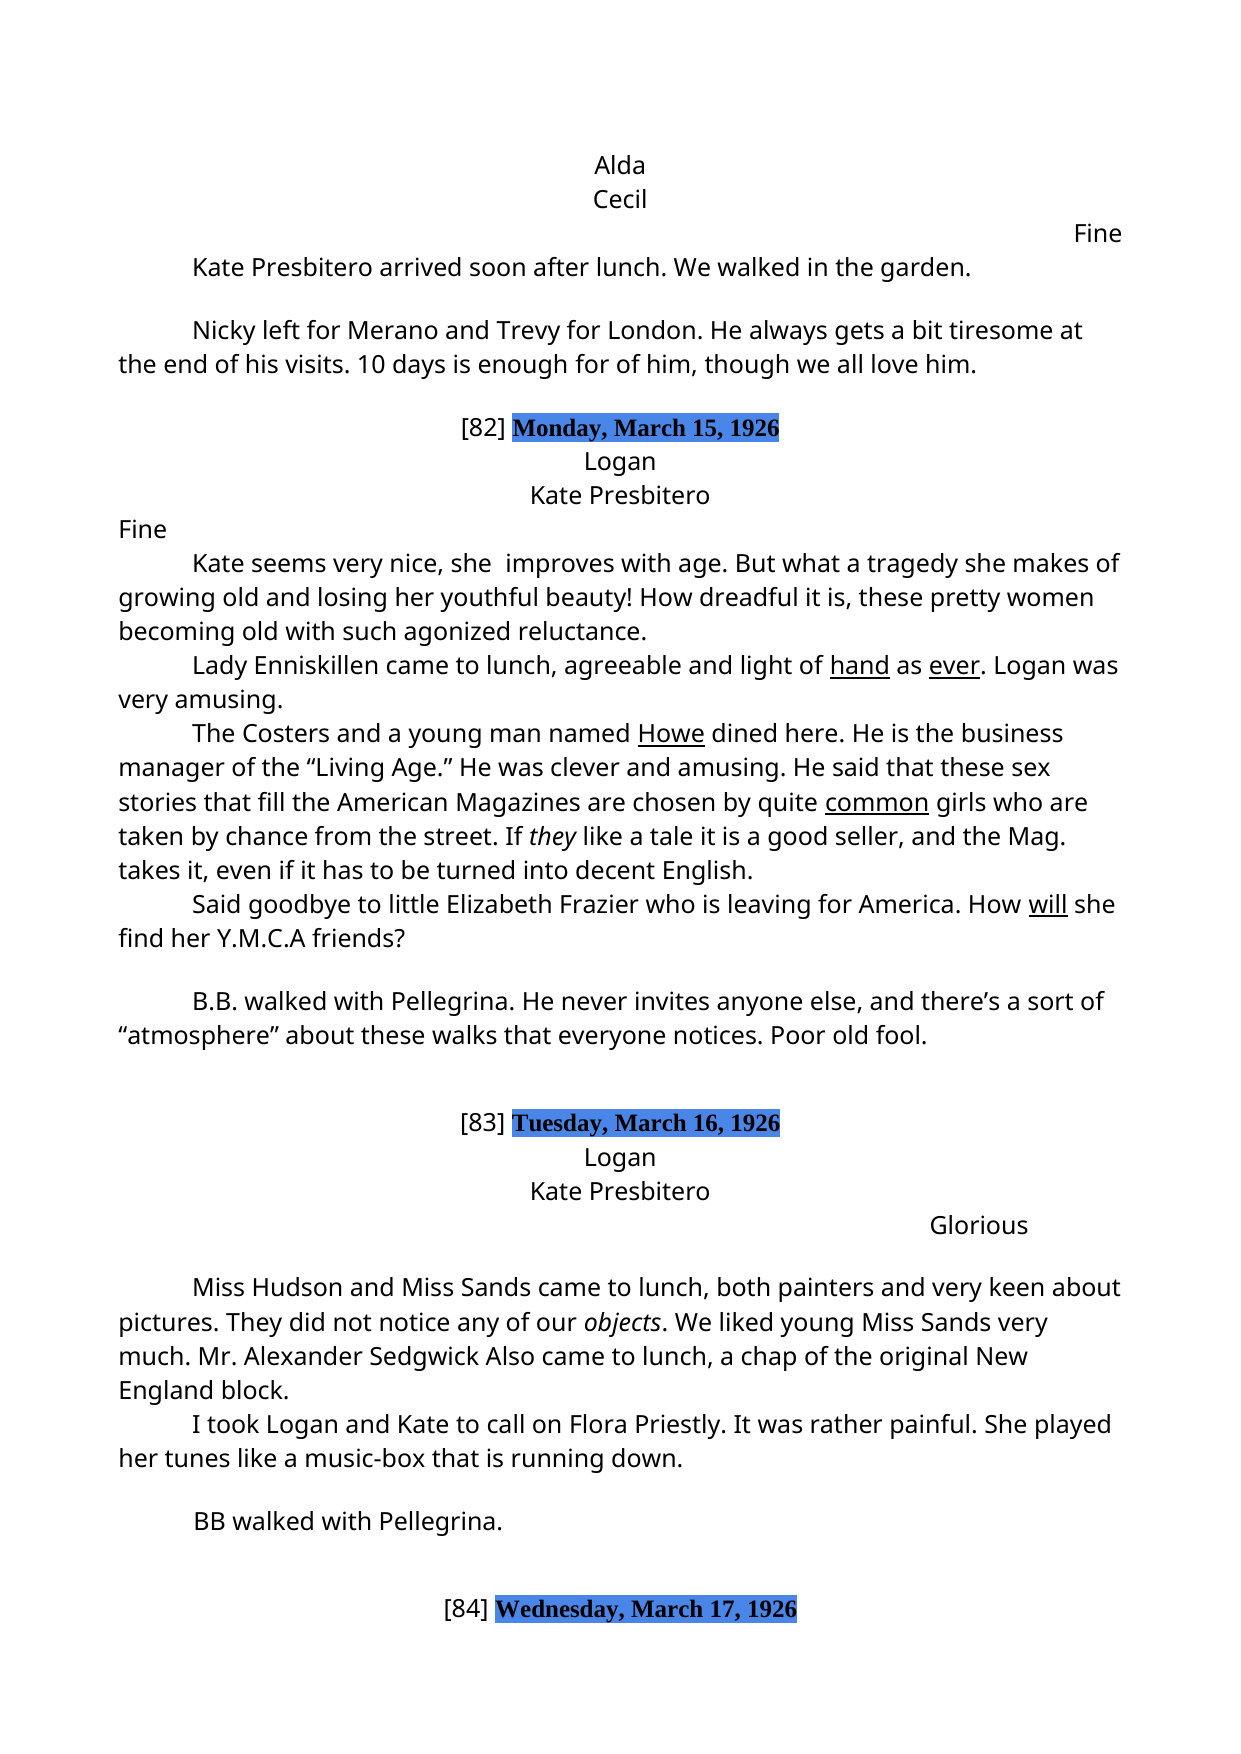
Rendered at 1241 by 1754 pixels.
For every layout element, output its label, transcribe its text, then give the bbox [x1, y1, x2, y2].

text Fine [118, 216, 1122, 250]
text Logan [118, 1139, 1122, 1173]
text Kate seems very nice, she improves with age. But what a tragedy she makes of growing old and losing her youthful beauty! How dreadful it is, these pretty women becoming old with such agonized reluctance. [118, 546, 1122, 648]
text BB walked with Pellegrina. [118, 1503, 1122, 1537]
text Glorious [118, 1207, 1122, 1241]
text Miss Hudson and Miss Sands came to lunch, both painters and very keen about pictures. They did not notice any of our objects. We liked young Miss Sands very much. Mr. Alexander Sedgwick Also came to lunch, a chap of the original New England block. [118, 1270, 1122, 1406]
text I took Logan and Kate to call on Flora Priestly. It was rather painful. She played her tunes like a music-box that is running down. [118, 1406, 1122, 1474]
text Kate Presbitero arrived soon after lunch. We walked in the garden. [118, 250, 1122, 284]
text The Costers and a young man named Howe dined here. He is the business manager of the “Living Age.” He was clever and amusing. He said that these sex stories that fill the American Magazines are chosen by quite common girls who are taken by chance from the street. If they like a tale it is a good seller, and the Mag. takes it, even if it has to be turned into decent English. [118, 716, 1122, 886]
text Logan [118, 443, 1122, 478]
text Nicky left for Merano and Trevy for London. He always gets a bit tiresome at the end of his visits. 10 days is enough for of him, though we all love him. [118, 313, 1122, 381]
text Alda [118, 148, 1122, 182]
text B.B. walked with Pellegrina. He never invites anyone else, and there’s a sort of “atmosphere” about these walks that everyone notices. Poor old fool. [118, 983, 1122, 1051]
text [82] Monday, March 15, 1926 [118, 409, 1122, 443]
text Fine [118, 512, 1122, 546]
text Kate Presbitero [118, 1173, 1122, 1207]
text [83] Tuesday, March 16, 1926 [118, 1105, 1122, 1139]
text Kate Presbitero [118, 478, 1122, 512]
text Cecil [118, 182, 1122, 216]
text Lady Enniskillen came to lunch, agreeable and light of hand as ever. Logan was very amusing. [118, 648, 1122, 716]
text Said goodbye to little Elizabeth Frazier who is leaving for America. How will she find her Y.M.C.A friends? [118, 886, 1122, 954]
text [84] Wednesday, March 17, 1926 [118, 1591, 1122, 1625]
